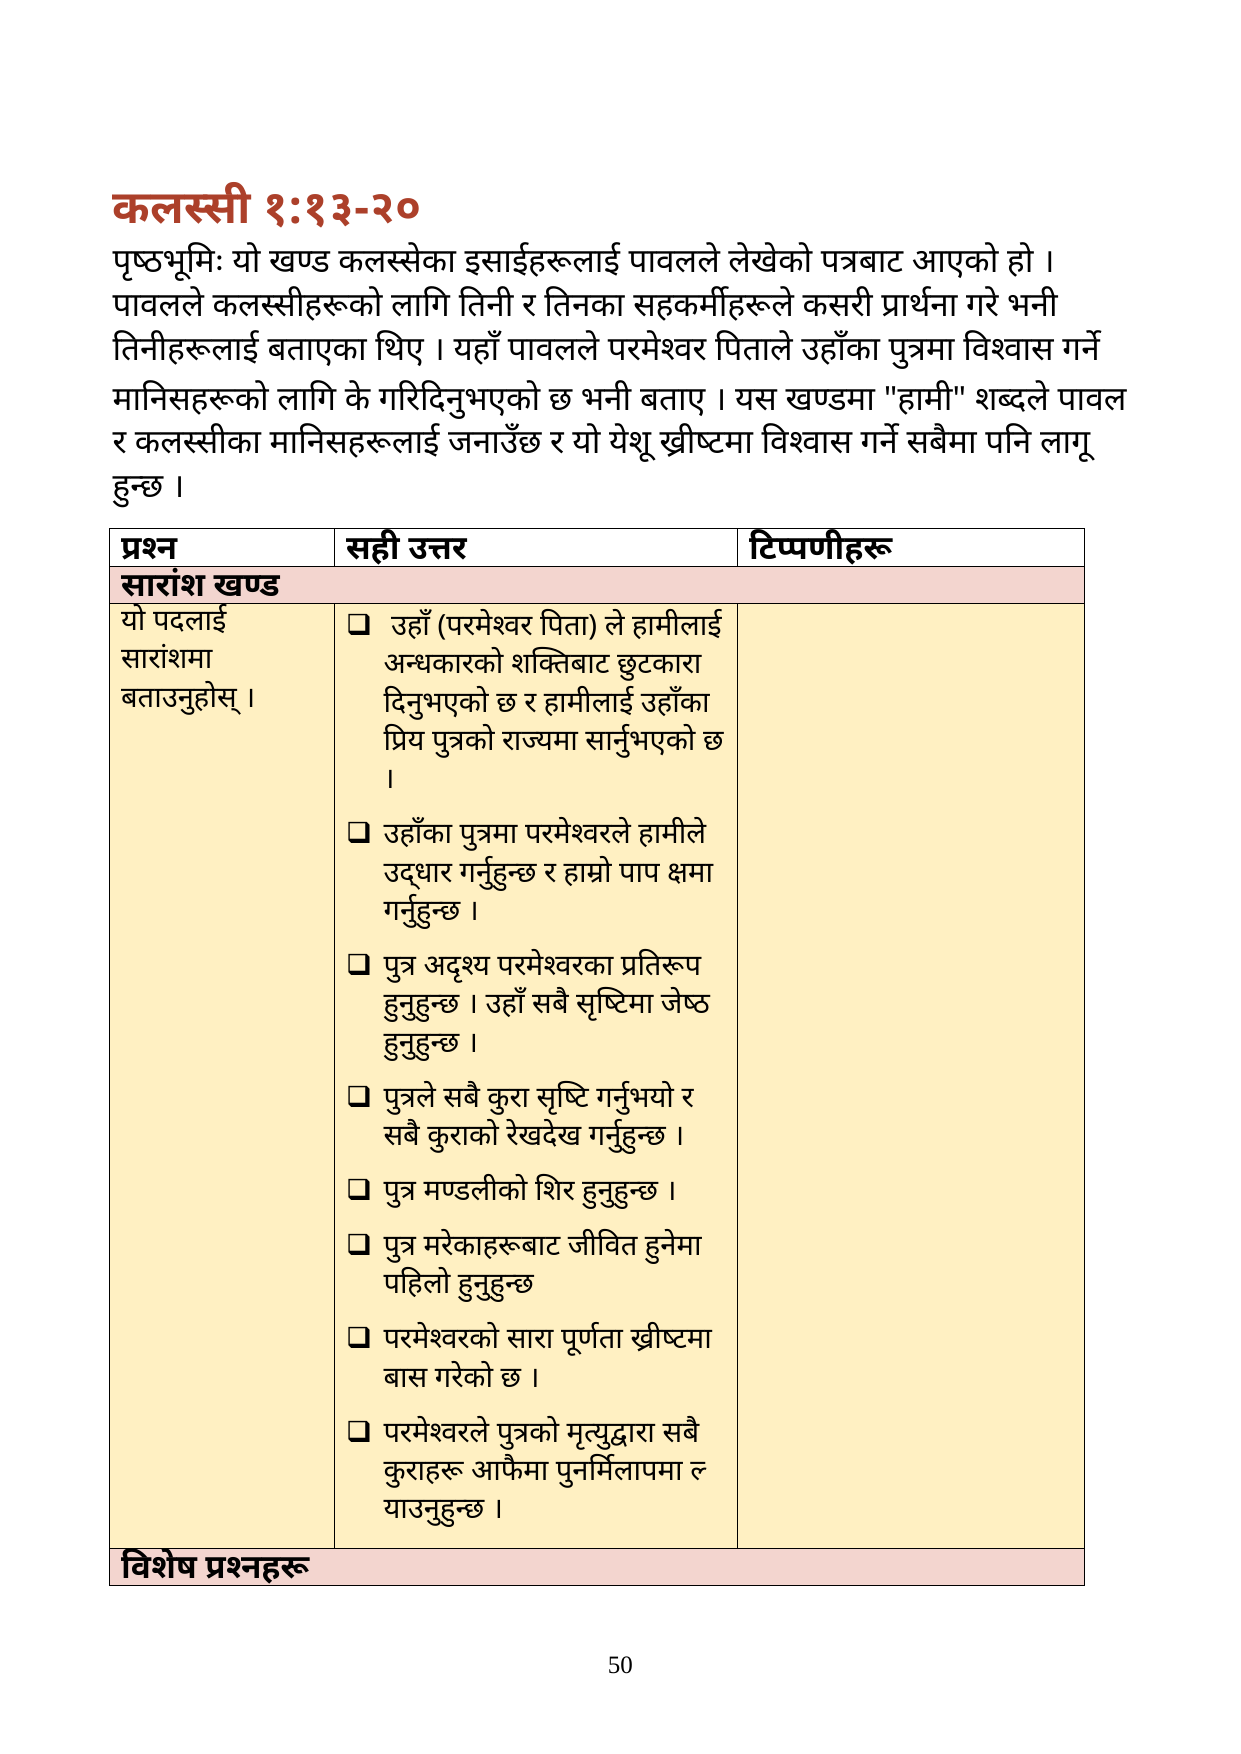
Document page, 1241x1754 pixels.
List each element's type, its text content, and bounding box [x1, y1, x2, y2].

table_cell [738, 604, 1084, 1548]
table_cell उहाँ (परमेश्‍वर पिता) ले हामीलाई अन्धकारको शक्‍तिबाट छुटकारा दिनुभएको छ र हामीलाई उहाँका प्रिय पुत्रको राज्यमा सार्नुभएको छ । उहाँका पुत्रमा परमेश्‍वरले हामीले उद्धार गर्नुहुन्छ र हाम्रो पाप क्षमा गर्नुहुन्छ । पुत्र अदृश्य परमेश्‍वरका प्रतिरूप हुनुहुन्छ । उहाँ सबै सृष्‍टिमा जेष्‍ठ हुनुहुन्छ । पुत्रले सबै कुरा सृष्टि गर्नुभयो र सबै कुराको रेखदेख गर्नुहुन्छ । पुत्र मण्डलीको शिर हुनुहुन्छ । पुत्र मरेकाहरूबाट जीवित हुनेमा पहिलो हुनुहुन्छ परमेश्‍वरको सारा पूर्णता ख्रीष्‍टमा बास गरेको छ । परमेश्‍वरले पुत्रको मृत्युद्वारा सबै कुराहरू आफैमा पुनर्मिलापमा ल्‍याउनुहुन्छ । [335, 604, 737, 1548]
table_cell यो पदलाई सारांशमा बताउनुहोस् । [110, 604, 334, 1548]
table_cell सारांश खण्ड [110, 567, 1084, 603]
text पृष्‍ठभूमिः यो खण्ड कलस्सेका इसाईहरूलाई पावलले लेखेको पत्रबाट आएको हो । पावलले कलस्सीहरूको लागि तिनी र तिनका सहकर्मीहरूले कसरी प्रार्थना गरे भनी तिनीहरूलाई बताएका थिए । यहाँ पावलले परमेश्‍वर पिताले उहाँका पुत्रमा विश्‍वास गर्ने मानिसहरूको लागि के गरिदिनुभएको छ भनी बताए । यस खण्डमा "हामी" शब्दले पावल र कलस्सीका मानिसहरूलाई जनाउँछ र यो येशू ख्रीष्‍टमा विश्‍वास गर्ने सबैमा पनि लागू हुन्छ । [112, 243, 1128, 511]
table_cell विशेष प्रश्‍नहरू [110, 1549, 1084, 1585]
table_header टिप्पणीहरू [738, 529, 1084, 566]
table_header प्रश्‍न [110, 529, 334, 566]
table_header सही उत्तर [335, 529, 737, 566]
subtitle कलस्सी १:१३-२० [112, 175, 1128, 243]
